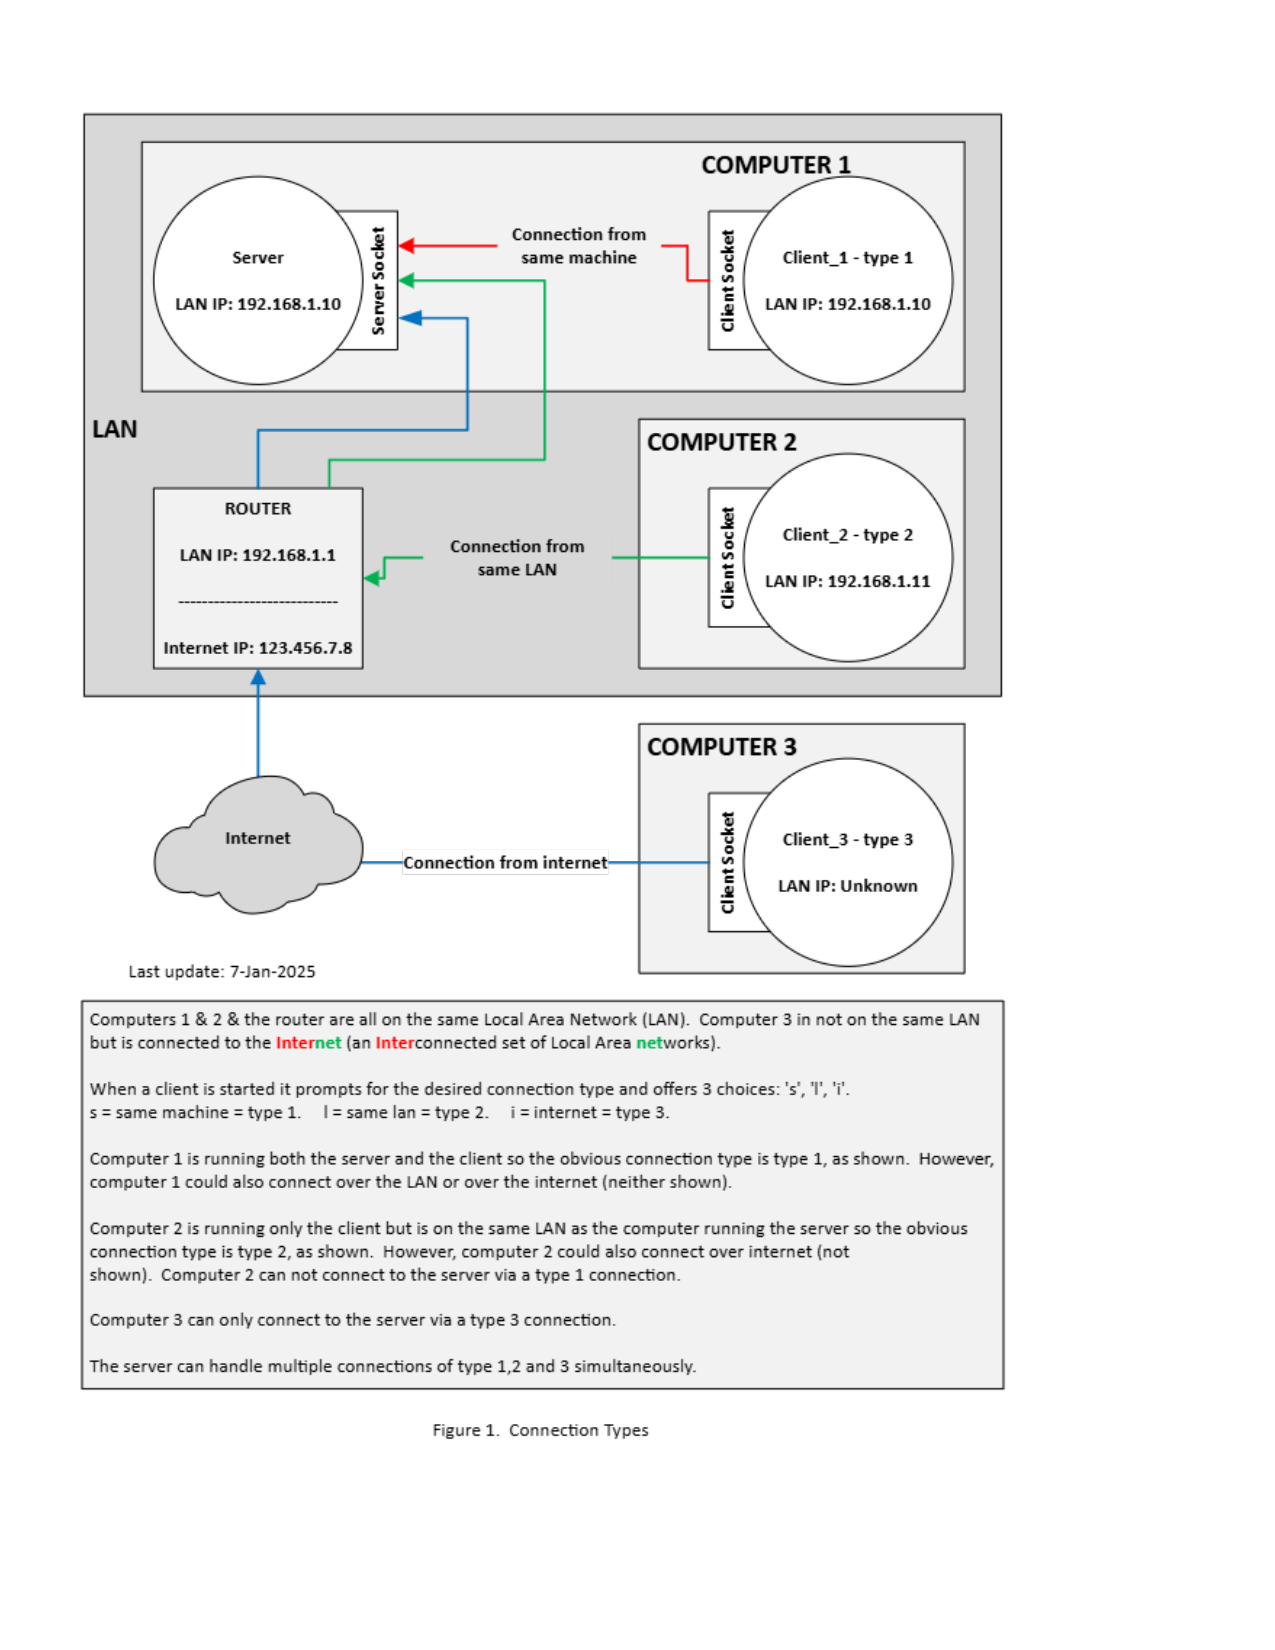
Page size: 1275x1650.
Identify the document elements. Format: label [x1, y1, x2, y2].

picture [75, 105, 1011, 1455]
